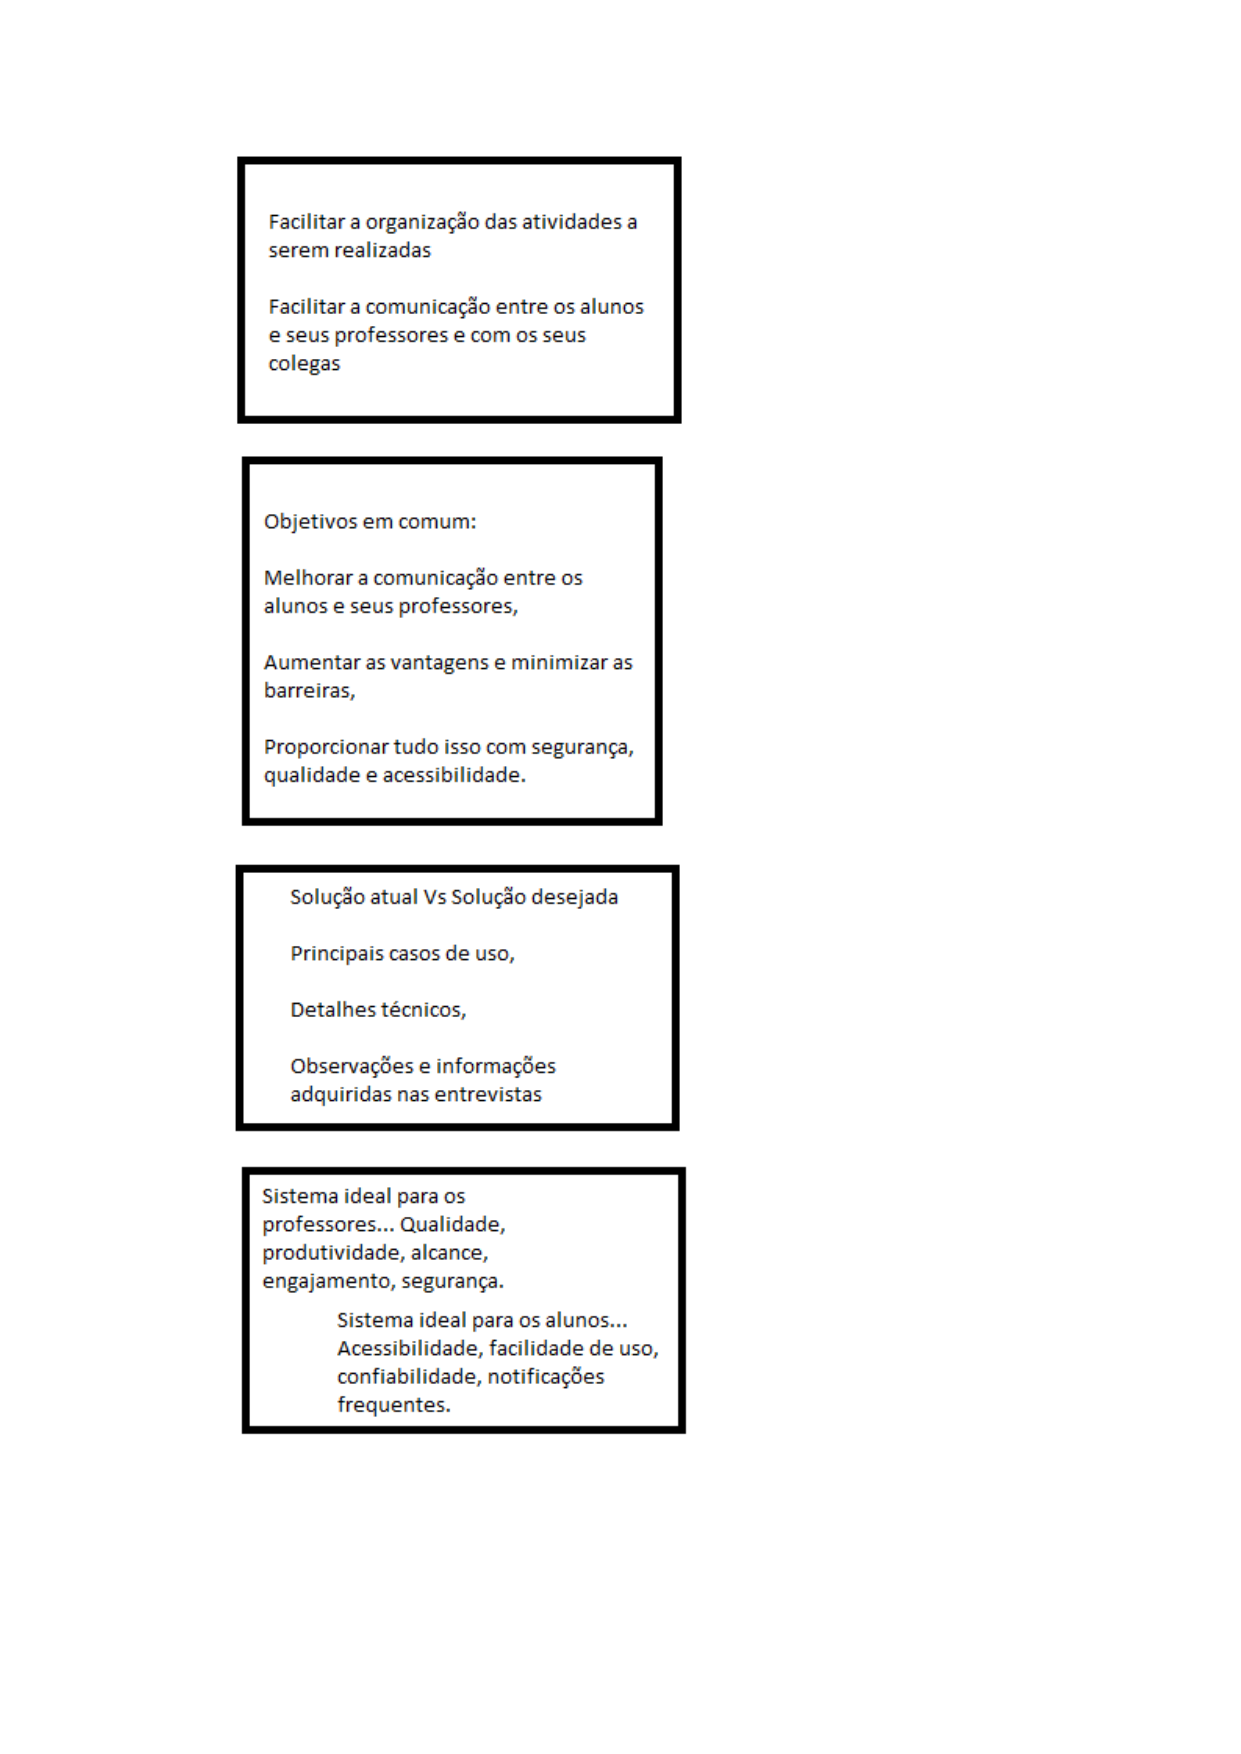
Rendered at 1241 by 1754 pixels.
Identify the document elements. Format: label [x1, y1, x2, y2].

picture [225, 1150, 705, 1453]
picture [225, 438, 688, 848]
picture [225, 851, 694, 1147]
picture [225, 150, 696, 435]
